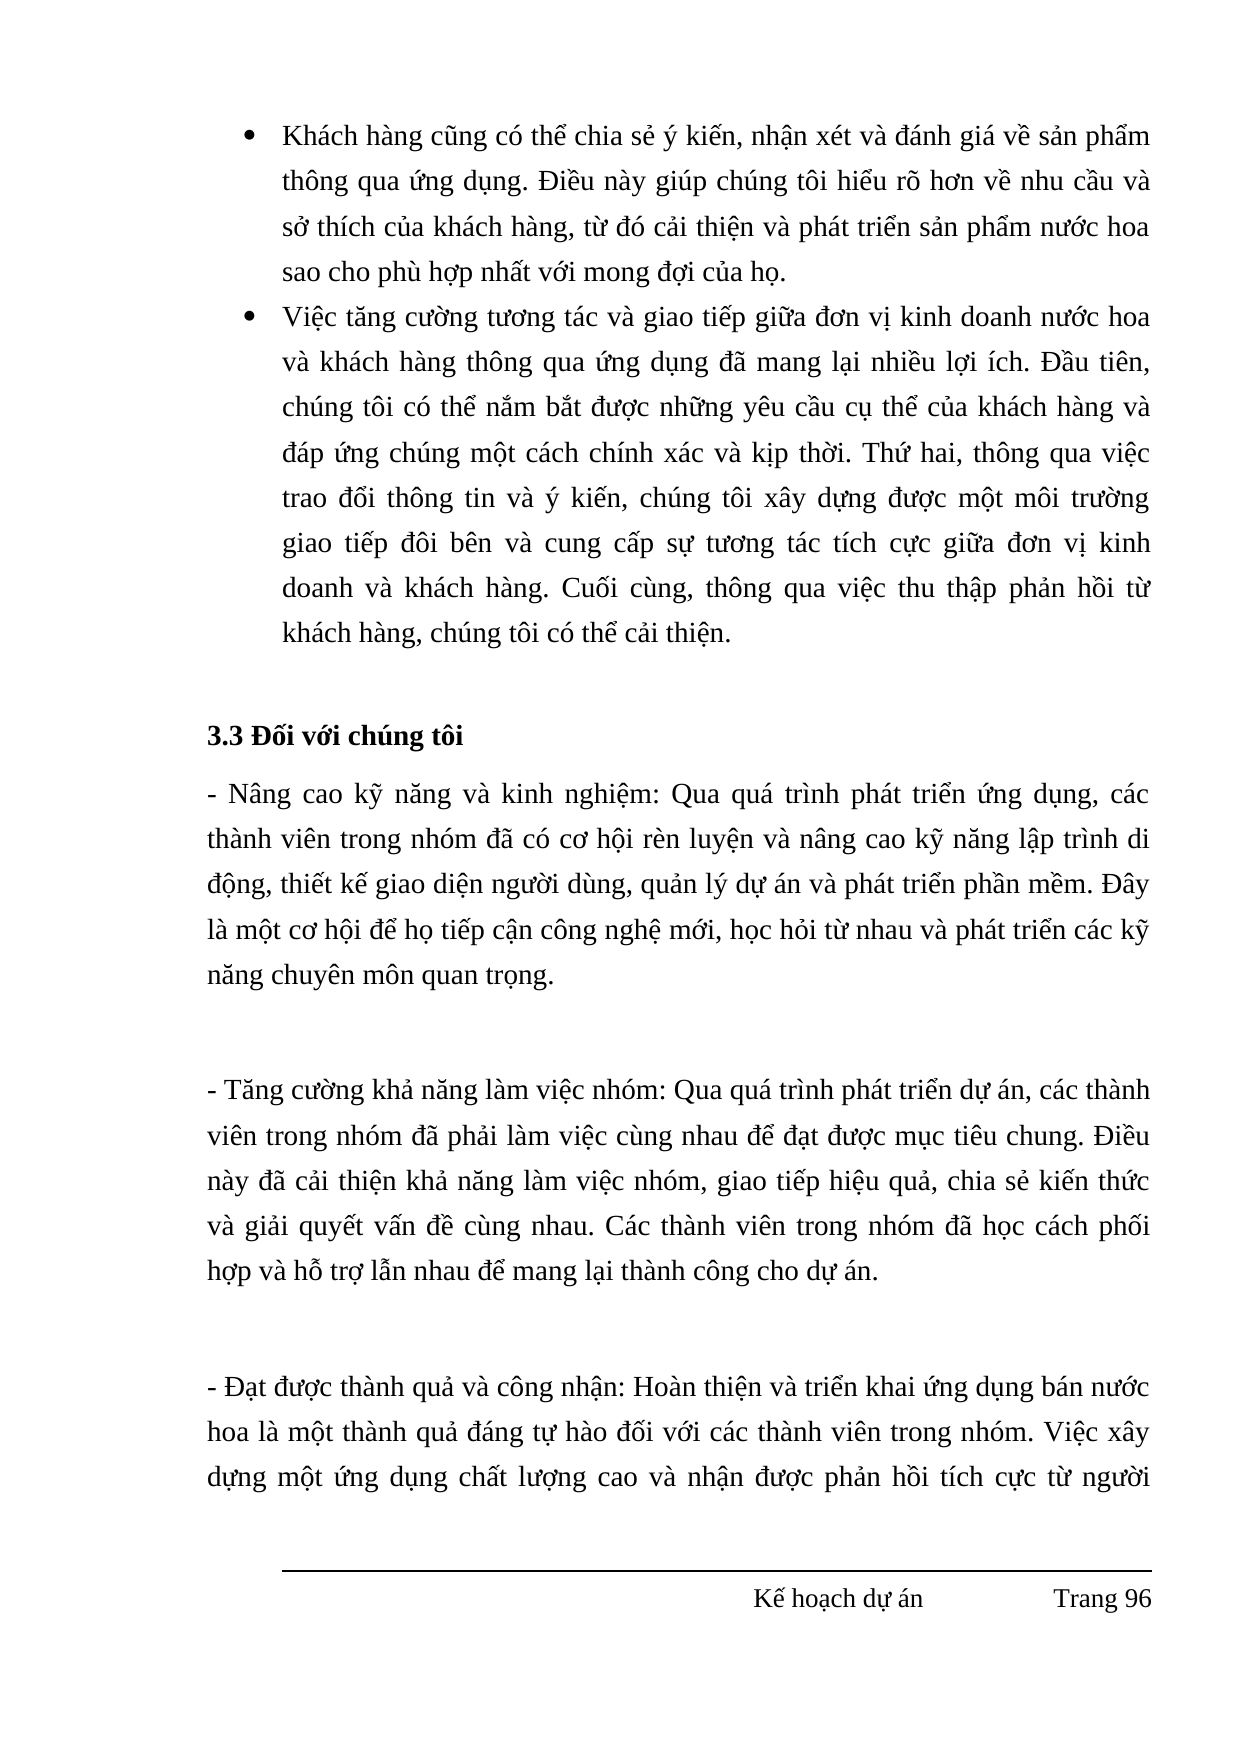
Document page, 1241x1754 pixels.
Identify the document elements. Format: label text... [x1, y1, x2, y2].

list Việc tăng cường tương tác và giao tiếp giữa đơn vị kinh doanh nước hoa và khách hàng thông qua ứng dụng đã mang lại nhiều lợi ích. Đầu tiên, chúng tôi có thể nắm bắt được những yêu cầu cụ thể của khách hàng và đáp ứng chúng một cách chính xác và kịp thời. Thứ hai, thông qua việc trao đổi thông tin và ý kiến, chúng tôi xây dựng được một môi trường giao tiếp đôi bên và cung cấp sự tương tác tích cực giữa đơn vị kinh doanh và khách hàng. Cuối cùng, thông qua việc thu thập phản hồi từ khách hàng, chúng tôi có thể cải thiện. [244, 299, 1152, 649]
text - Nâng cao kỹ năng và kinh nghiệm: Qua quá trình phát triển ứng dụng, các thành viên trong nhóm đã có cơ hội rèn luyện và nâng cao kỹ năng lập trình di động, thiết kế giao diện người dùng, quản lý dự án và phát triển phần mềm. Đây là một cơ hội để họ tiếp cận công nghệ mới, học hỏi từ nhau và phát triển các kỹ năng chuyên môn quan trọng. [207, 776, 1152, 991]
text - Tăng cường khả năng làm việc nhóm: Qua quá trình phát triển dự án, các thành viên trong nhóm đã phải làm việc cùng nhau để đạt được mục tiêu chung. Điều này đã cải thiện khả năng làm việc nhóm, giao tiếp hiệu quả, chia sẻ kiến thức và giải quyết vấn đề cùng nhau. Các thành viên trong nhóm đã học cách phối hợp và hỗ trợ lẫn nhau để mang lại thành công cho dự án. [207, 1072, 1152, 1287]
list Khách hàng cũng có thể chia sẻ ý kiến, nhận xét và đánh giá về sản phẩm thông qua ứng dụng. Điều này giúp chúng tôi hiểu rõ hơn về nhu cầu và sở thích của khách hàng, từ đó cải thiện và phát triển sản phẩm nước hoa sao cho phù hợp nhất với mong đợi của họ. [244, 118, 1152, 287]
text 3.3 Đối với chúng tôi [207, 718, 1152, 752]
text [207, 1369, 1152, 1493]
